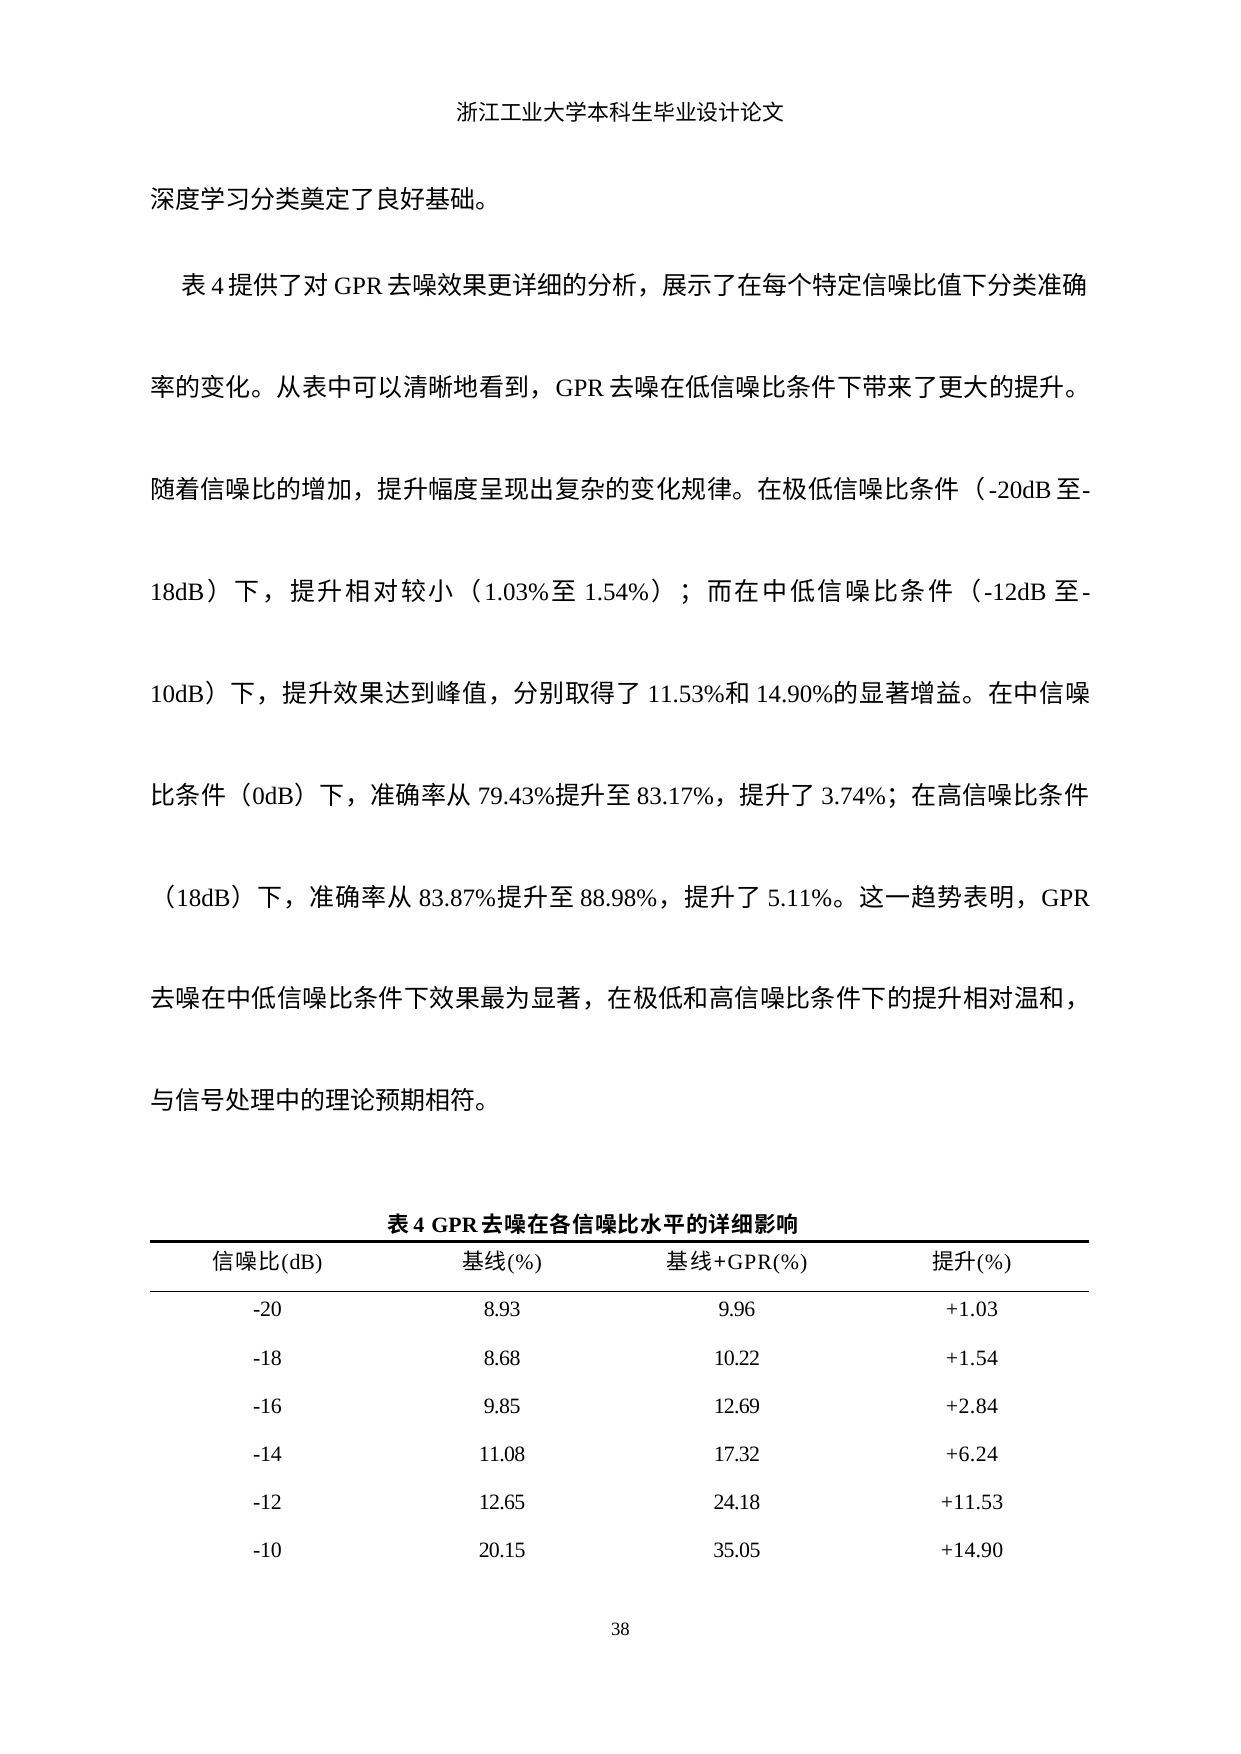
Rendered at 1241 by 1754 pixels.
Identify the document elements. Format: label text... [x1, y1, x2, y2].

table_cell 35.05 [620, 1533, 854, 1581]
table_header 基线(%) [385, 1243, 619, 1291]
table_cell 17.32 [620, 1437, 854, 1485]
table_cell +14.90 [854, 1533, 1089, 1581]
table_cell 20.15 [385, 1533, 619, 1581]
table_cell 24.18 [620, 1485, 854, 1533]
table_cell -12 [150, 1485, 385, 1533]
table_cell 12.69 [620, 1389, 854, 1437]
table_cell +2.84 [854, 1389, 1089, 1437]
table_cell 8.93 [385, 1292, 619, 1340]
table_cell +11.53 [854, 1485, 1089, 1533]
table_cell 11.08 [385, 1437, 619, 1485]
table_cell +6.24 [854, 1437, 1089, 1485]
table_cell +1.54 [854, 1340, 1089, 1388]
table_cell -16 [150, 1389, 385, 1437]
table_header 提升(%) [854, 1243, 1089, 1291]
table_cell 12.65 [385, 1485, 619, 1533]
table_cell 10.22 [620, 1340, 854, 1388]
table_header 基线+GPR(%) [620, 1243, 854, 1291]
table_cell 9.85 [385, 1389, 619, 1437]
text 表4 GPR去噪在各信噪比水平的详细影响 [387, 1206, 1090, 1239]
table_cell -18 [150, 1340, 385, 1388]
table_cell -14 [150, 1437, 385, 1485]
table_cell -10 [150, 1533, 385, 1581]
table_cell 8.68 [385, 1340, 619, 1388]
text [150, 164, 1090, 232]
text 表4提供了对GPR去噪效果更详细的分析，展示了在每个特定信噪比值下分类准确率的变化。从表中可以清晰地看到，GPR去噪在低信噪比条件下带来了更大的提升。随着信噪比的增加，提升幅度呈现出复杂的变化规律。在极低信噪比条件（-20dB至-18dB）下，提升相对较小（1.03%至1.54%）；而在中低信噪比条件（-12dB至-10dB）下，提升效果达到峰值，分别取得了11.53%和14.90%的显著增益。在中信噪比条件（0dB）下，准确率从79.43%提升至83.17%，提升了3.74%；在高信噪比条件（18dB）下，准确率从83.87%提升至88.98%，提升了5.11%。这一趋势表明，GPR去噪在中低信噪比条件下效果最为显著，在极低和高信噪比条件下的提升相对温和，与信号处理中的理论预期相符。 [150, 250, 1090, 1133]
table_cell +1.03 [854, 1292, 1089, 1340]
table_cell 9.96 [620, 1292, 854, 1340]
table_header 信噪比(dB) [150, 1243, 385, 1291]
table_cell -20 [150, 1292, 385, 1340]
